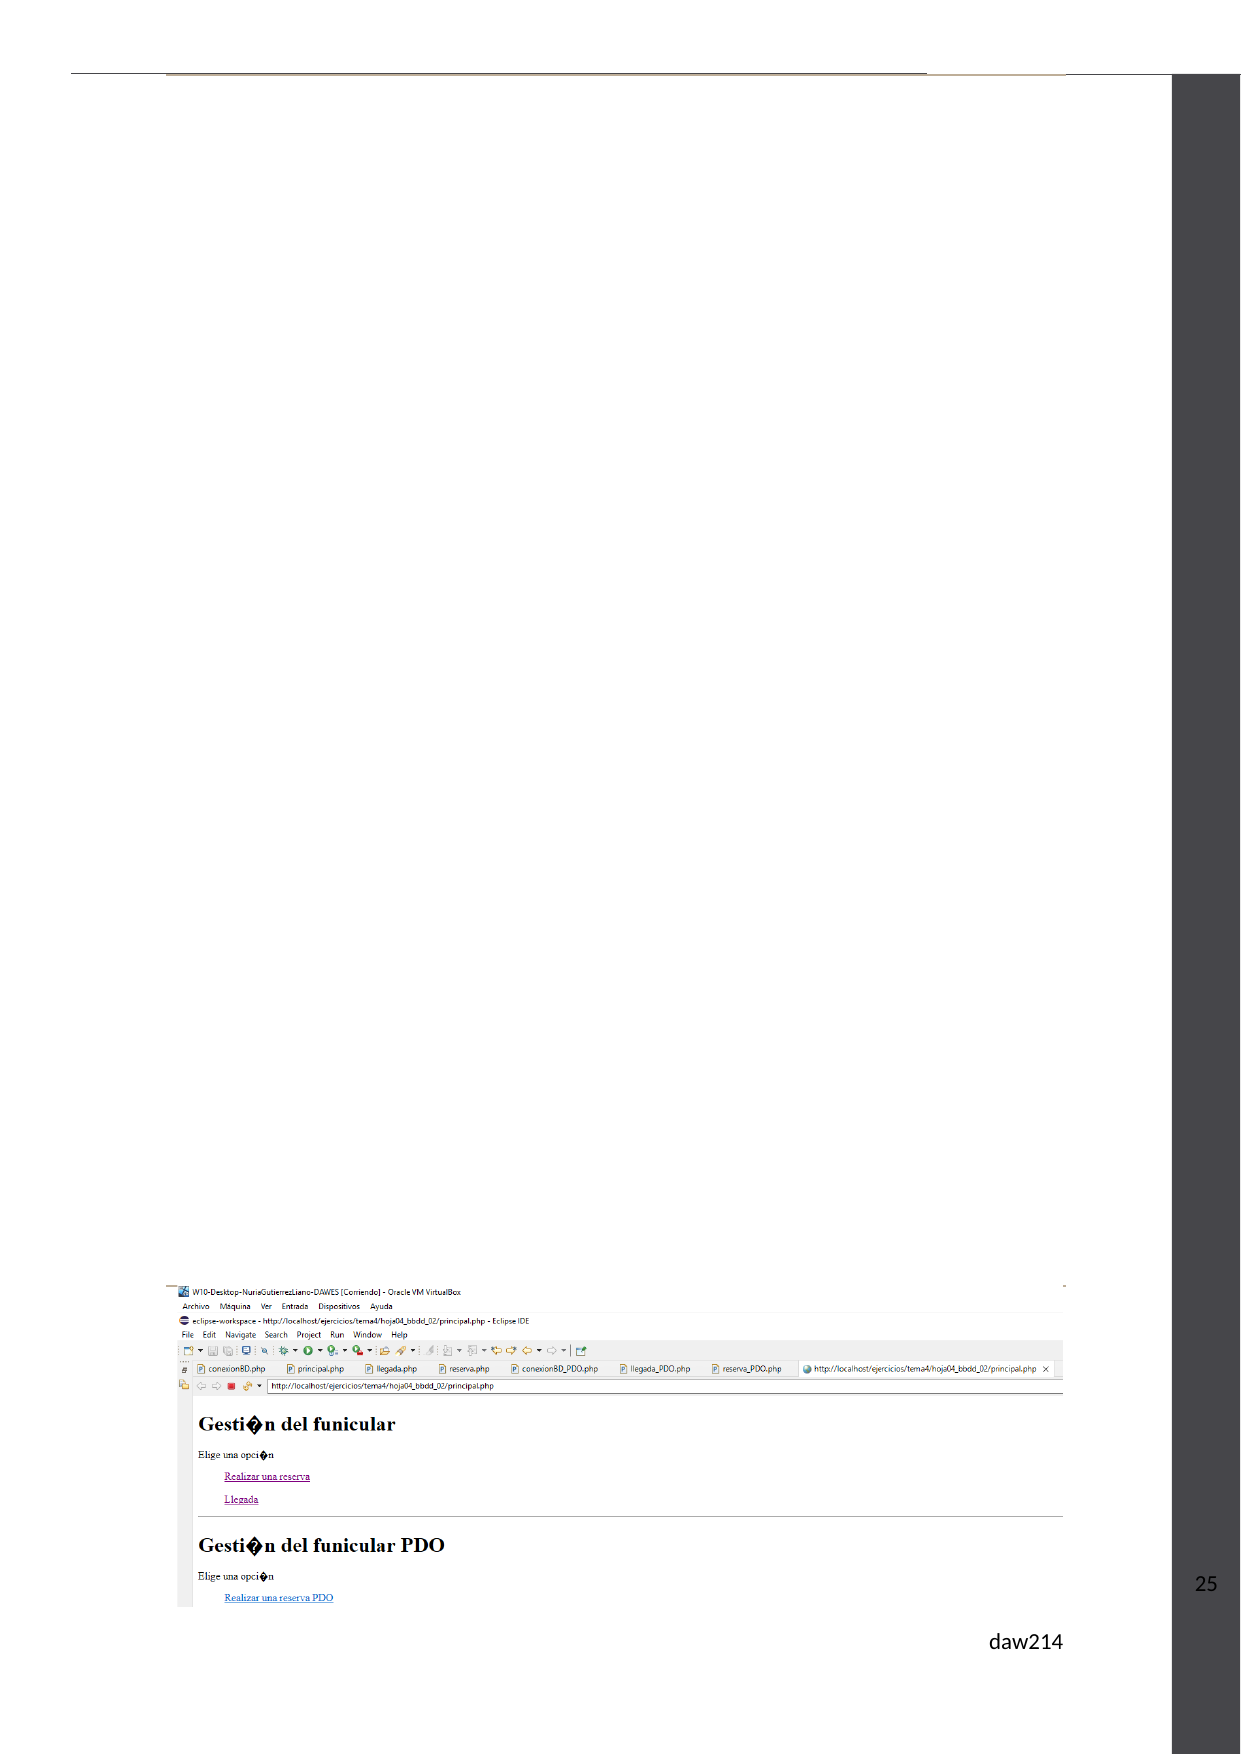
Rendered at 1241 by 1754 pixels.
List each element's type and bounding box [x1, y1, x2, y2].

picture [177, 1285, 1063, 1607]
